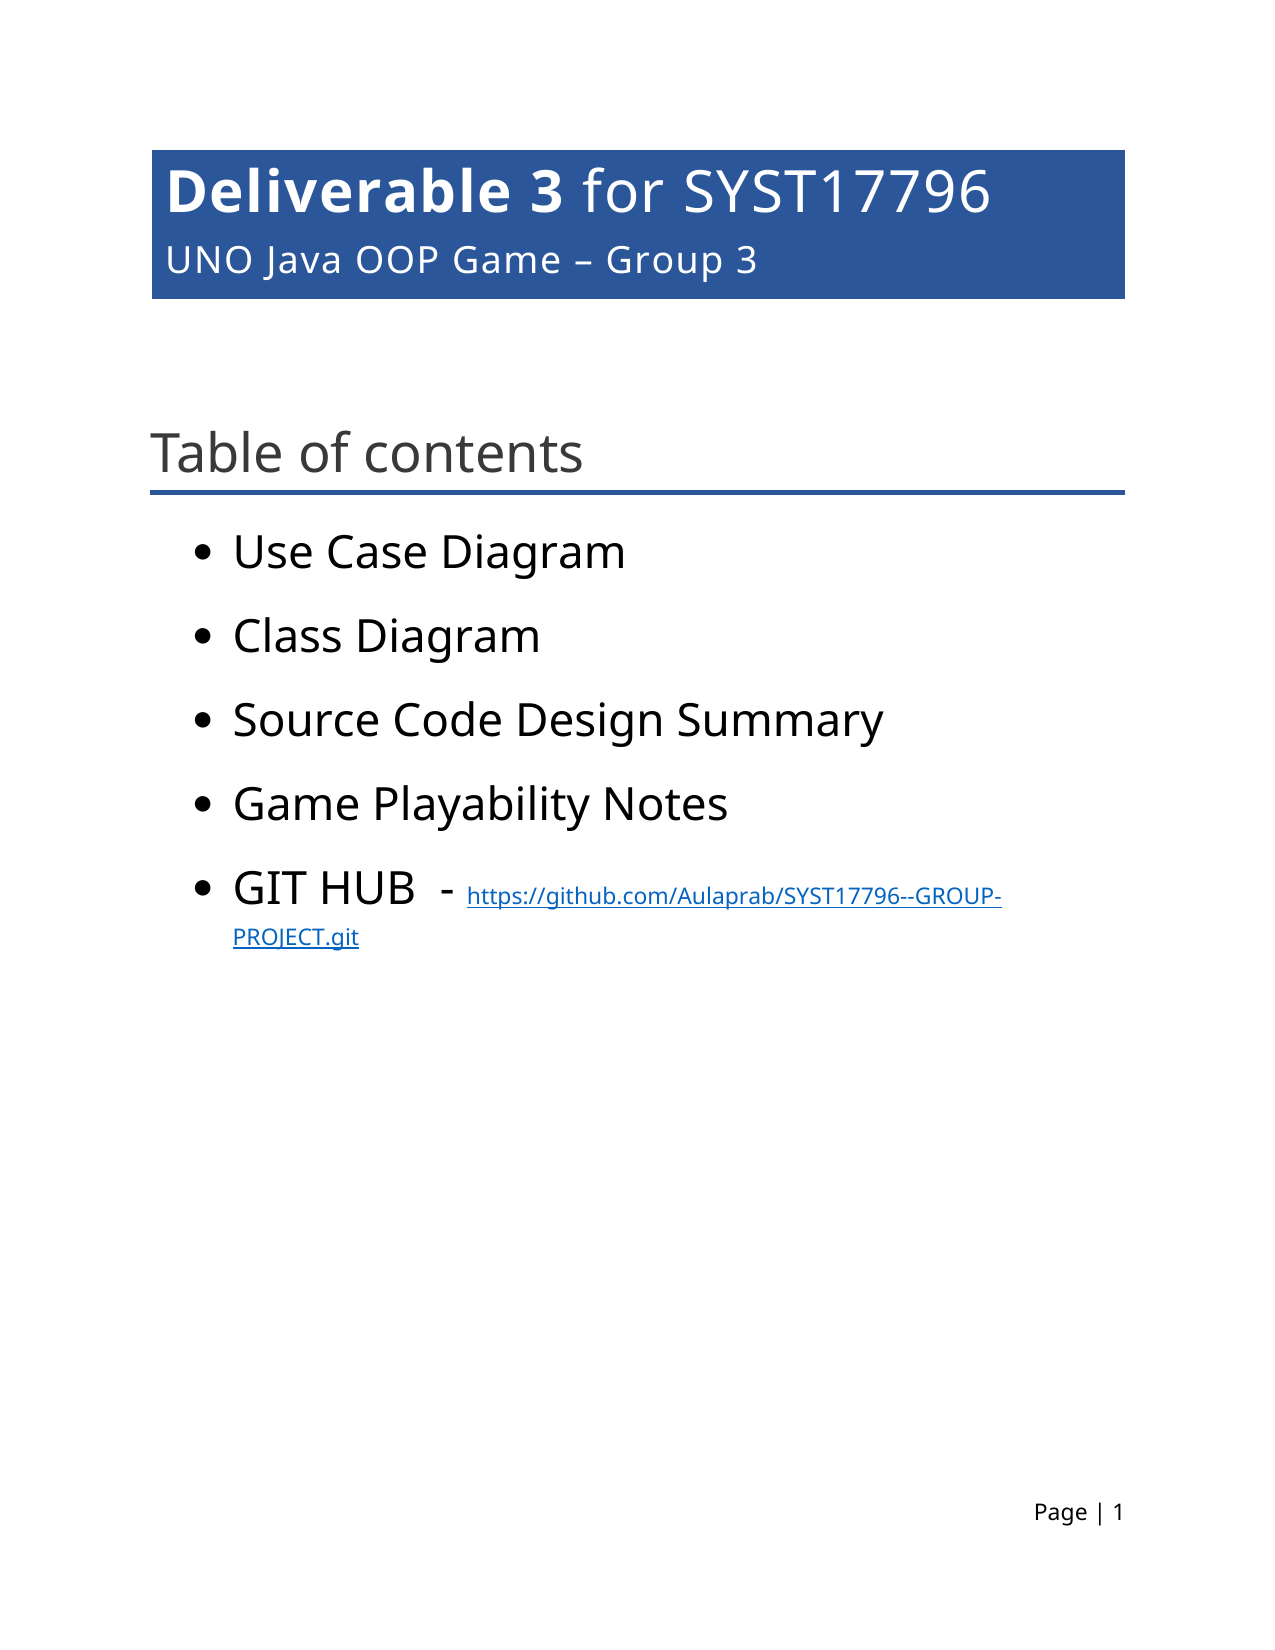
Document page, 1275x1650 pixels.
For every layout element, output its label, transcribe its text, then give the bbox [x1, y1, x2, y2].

subtitle Table of contents [150, 414, 1125, 490]
list Use Case Diagram [195, 520, 1125, 582]
list Game Playability Notes [195, 772, 1125, 834]
list Class Diagram [195, 604, 1125, 666]
list GIT HUB - https://github.com/Aulaprab/SYST17796--GROUP-PROJECT.git [195, 856, 1125, 952]
list Source Code Design Summary [195, 688, 1125, 750]
subtitle Deliverable 3 for SYST17796 UNO Java OOP Game – Group 3 [165, 150, 1125, 287]
